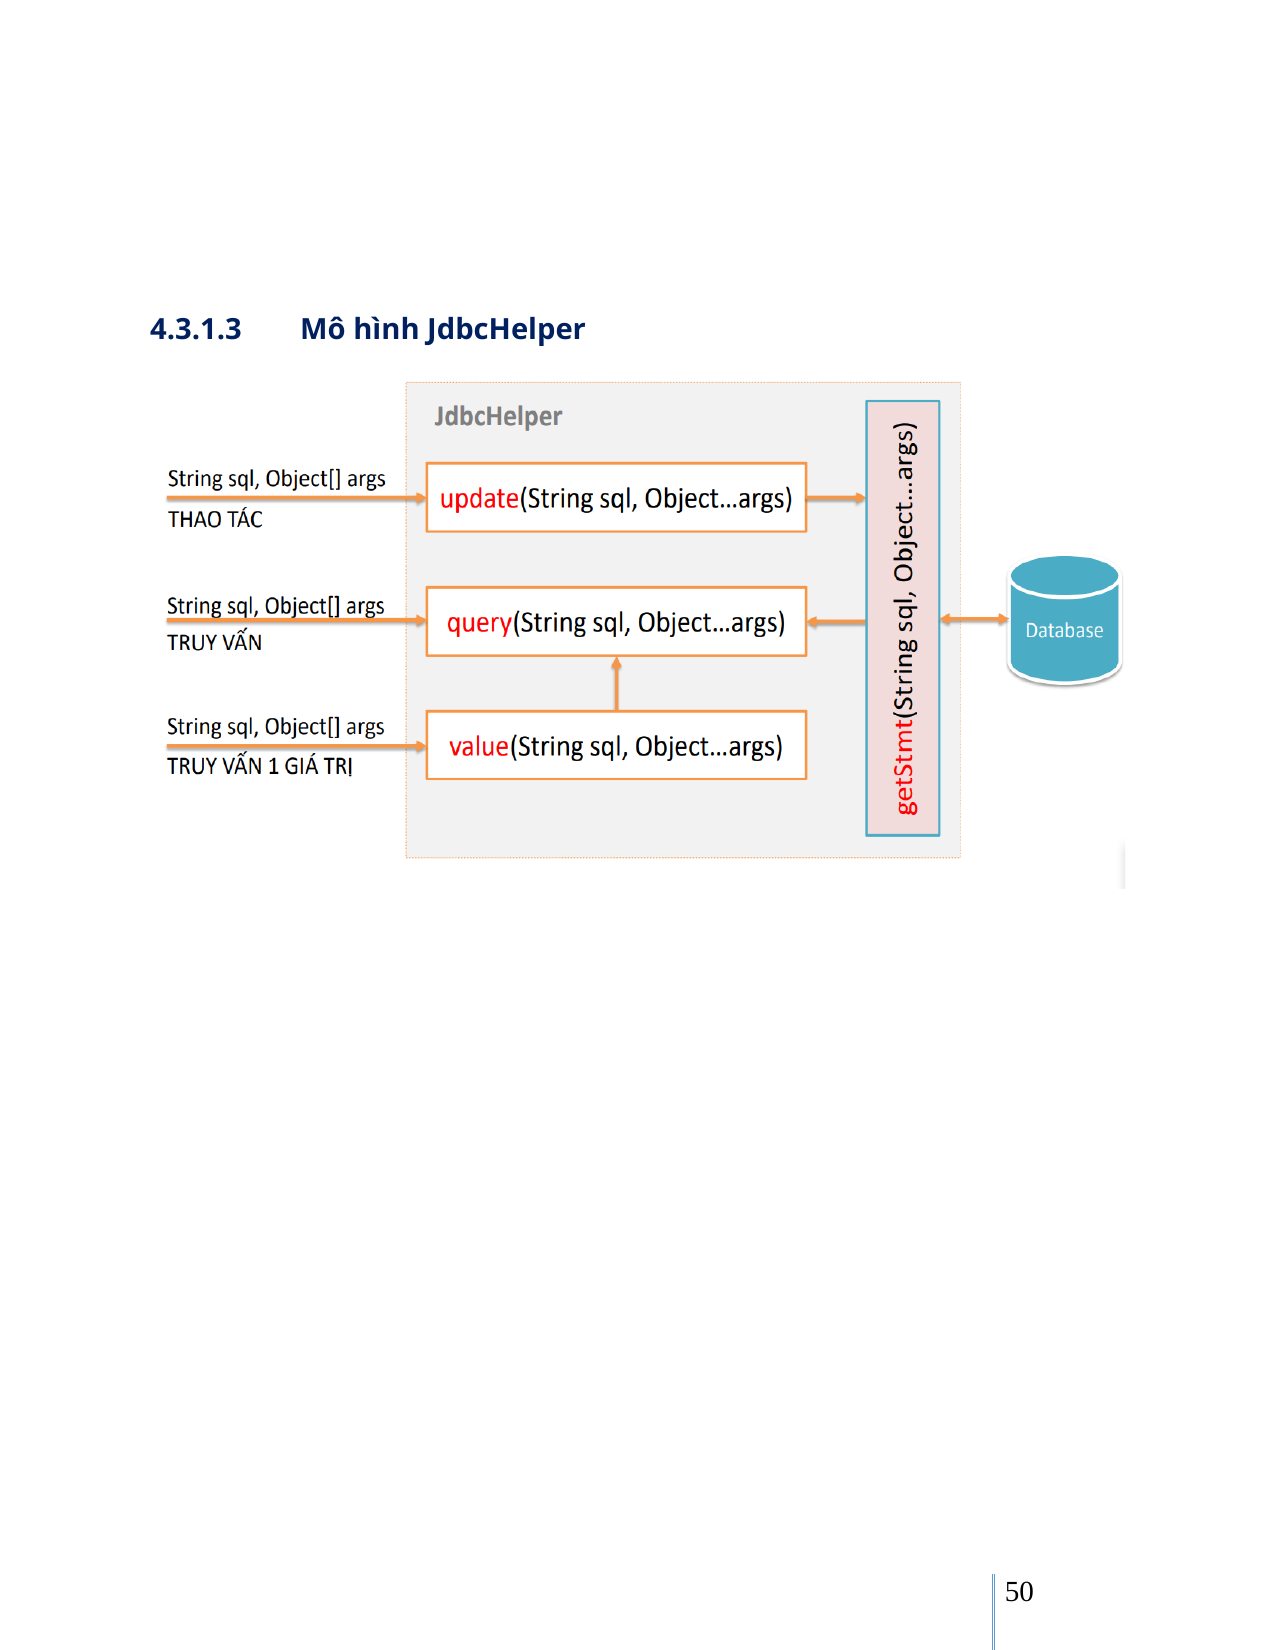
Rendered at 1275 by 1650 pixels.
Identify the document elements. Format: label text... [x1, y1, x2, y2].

subtitle Mô hình JdbcHelper [150, 308, 1125, 348]
picture [150, 351, 1125, 889]
